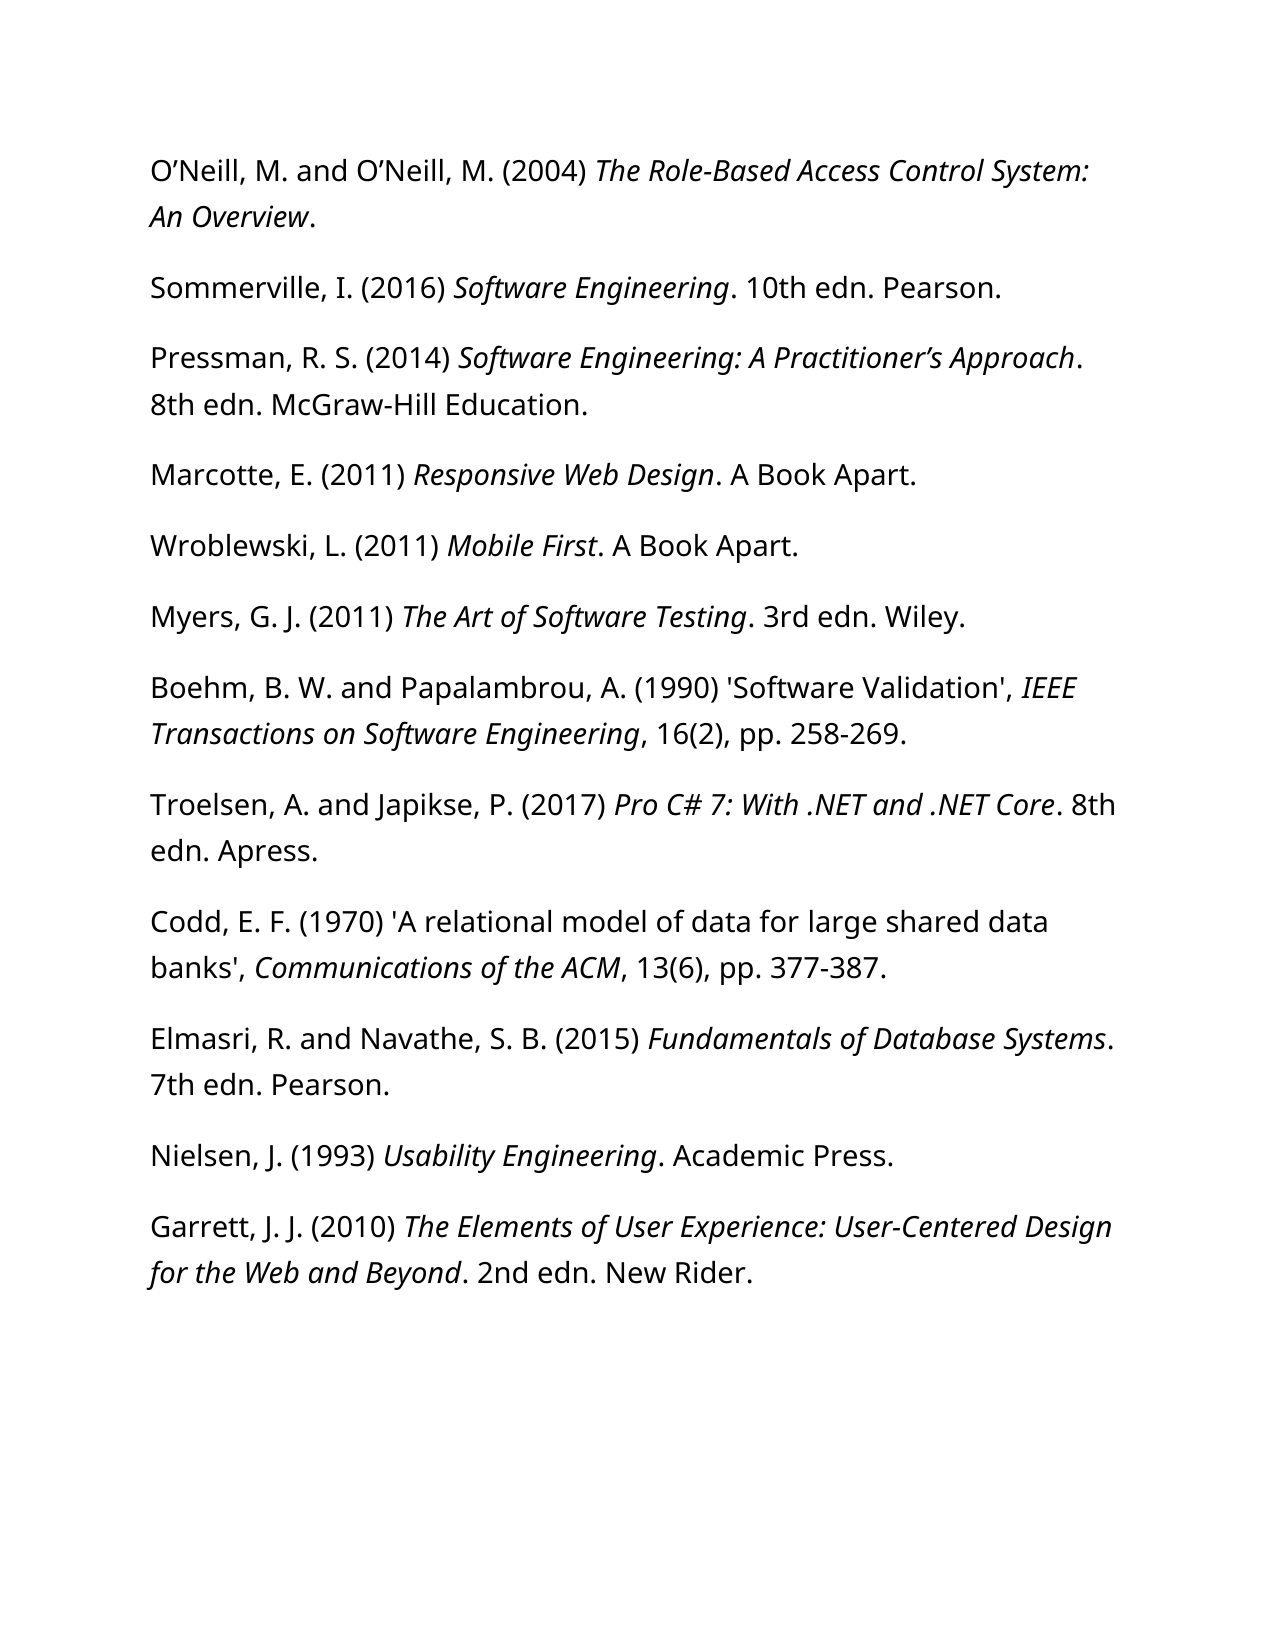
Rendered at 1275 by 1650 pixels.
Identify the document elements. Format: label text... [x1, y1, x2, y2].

text Codd, E. F. (1970) 'A relational model of data for large shared data banks', Communications of the ACM, 13(6), pp. 377-387. [150, 901, 1125, 987]
text Marcotte, E. (2011) Responsive Web Design. A Book Apart. [150, 455, 1125, 494]
text Nielsen, J. (1993) Usability Engineering. Academic Press. [150, 1135, 1125, 1175]
text Sommerville, I. (2016) Software Engineering. 10th edn. Pearson. [150, 267, 1125, 307]
text Myers, G. J. (2011) The Art of Software Testing. 3rd edn. Wiley. [150, 597, 1125, 636]
text O’Neill, M. and O’Neill, M. (2004) The Role-Based Access Control System: An Overview. [150, 150, 1125, 236]
text Pressman, R. S. (2014) Software Engineering: A Practitioner’s Approach. 8th edn. McGraw-Hill Education. [150, 338, 1125, 423]
text Garrett, J. J. (2010) The Elements of User Experience: User-Centered Design for the Web and Beyond. 2nd edn. New Rider. [150, 1206, 1125, 1292]
text Troelsen, A. and Japikse, P. (2017) Pro C# 7: With .NET and .NET Core. 8th edn. Apress. [150, 784, 1125, 870]
text Boehm, B. W. and Papalambrou, A. (1990) 'Software Validation', IEEE Transactions on Software Engineering, 16(2), pp. 258-269. [150, 667, 1125, 753]
text Elmasri, R. and Navathe, S. B. (2015) Fundamentals of Database Systems. 7th edn. Pearson. [150, 1018, 1125, 1104]
text Wroblewski, L. (2011) Mobile First. A Book Apart. [150, 526, 1125, 565]
